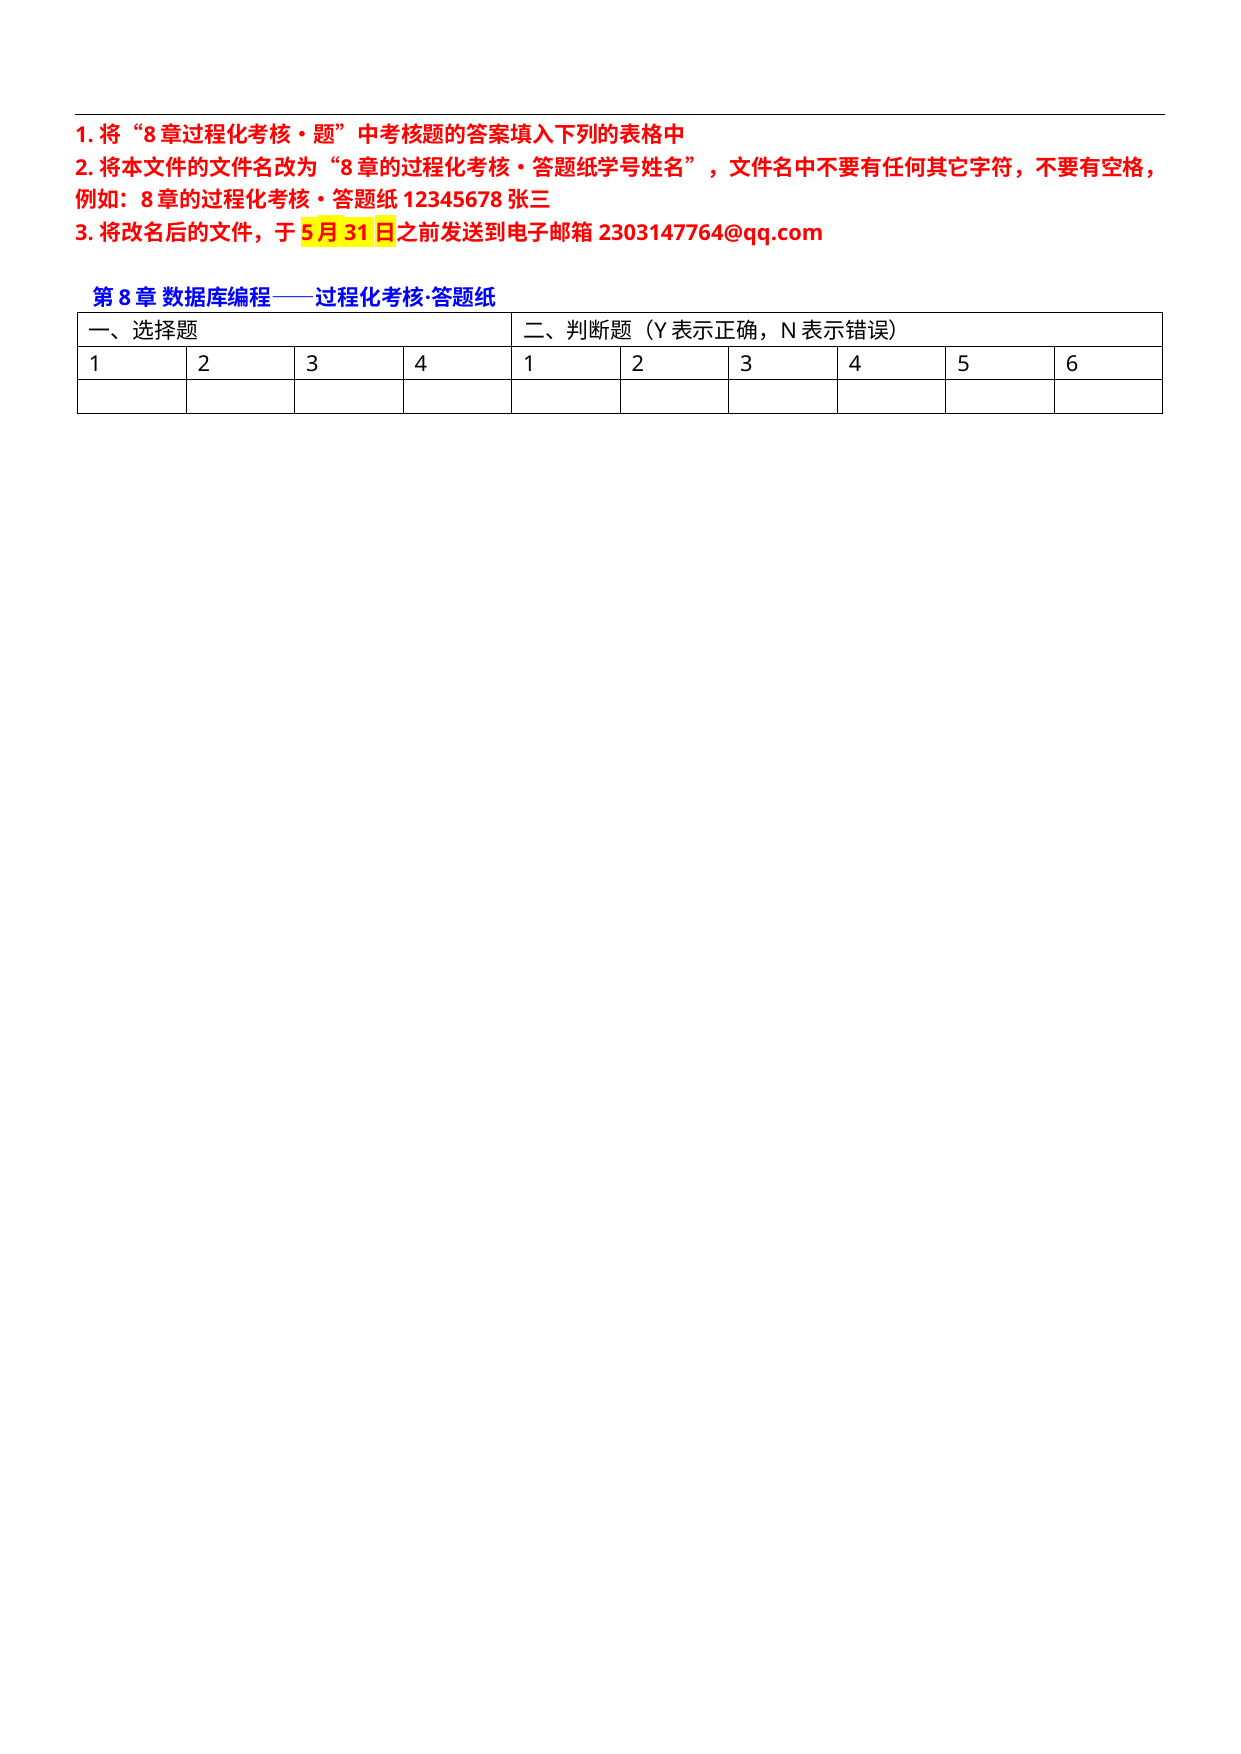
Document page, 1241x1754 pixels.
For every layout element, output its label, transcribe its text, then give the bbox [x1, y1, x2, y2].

text 2. 将本文件的文件名改为“8章的过程化考核•答题纸学号姓名”，文件名中不要有任何其它字符，不要有空格，例如：8章的过程化考核•答题纸12345678张三 [75, 149, 1165, 214]
table_cell 1 [512, 347, 620, 379]
table_cell [295, 380, 403, 413]
text 第8章 数据库编程——过程化考核·答题纸 [75, 279, 1165, 312]
text 1. 将“8章过程化考核•题”中考核题的答案填入下列的表格中 [75, 117, 1165, 149]
text 3. 将改名后的文件，于5月31 日之前发送到电子邮箱 2303147764@qq.com [75, 214, 1165, 247]
table_cell 4 [838, 347, 945, 379]
table_cell [838, 380, 945, 413]
table_cell 5 [946, 347, 1054, 379]
table_cell [729, 380, 837, 413]
table_cell 3 [295, 347, 403, 379]
table_cell [1055, 380, 1162, 413]
table_cell 4 [404, 347, 511, 379]
table_cell [946, 380, 1054, 413]
table_cell 6 [1055, 347, 1162, 379]
table_cell 2 [187, 347, 294, 379]
table_cell 1 [78, 347, 186, 379]
table_cell 2 [621, 347, 728, 379]
table_cell [404, 380, 511, 413]
table_cell 3 [729, 347, 837, 379]
table_header 二、判断题（Y表示正确，N表示错误） [512, 313, 1162, 346]
table_header 一、选择题 [78, 313, 511, 346]
table_cell [621, 380, 728, 413]
table_cell [512, 380, 620, 413]
table_cell [187, 380, 294, 413]
table_cell [78, 380, 186, 413]
